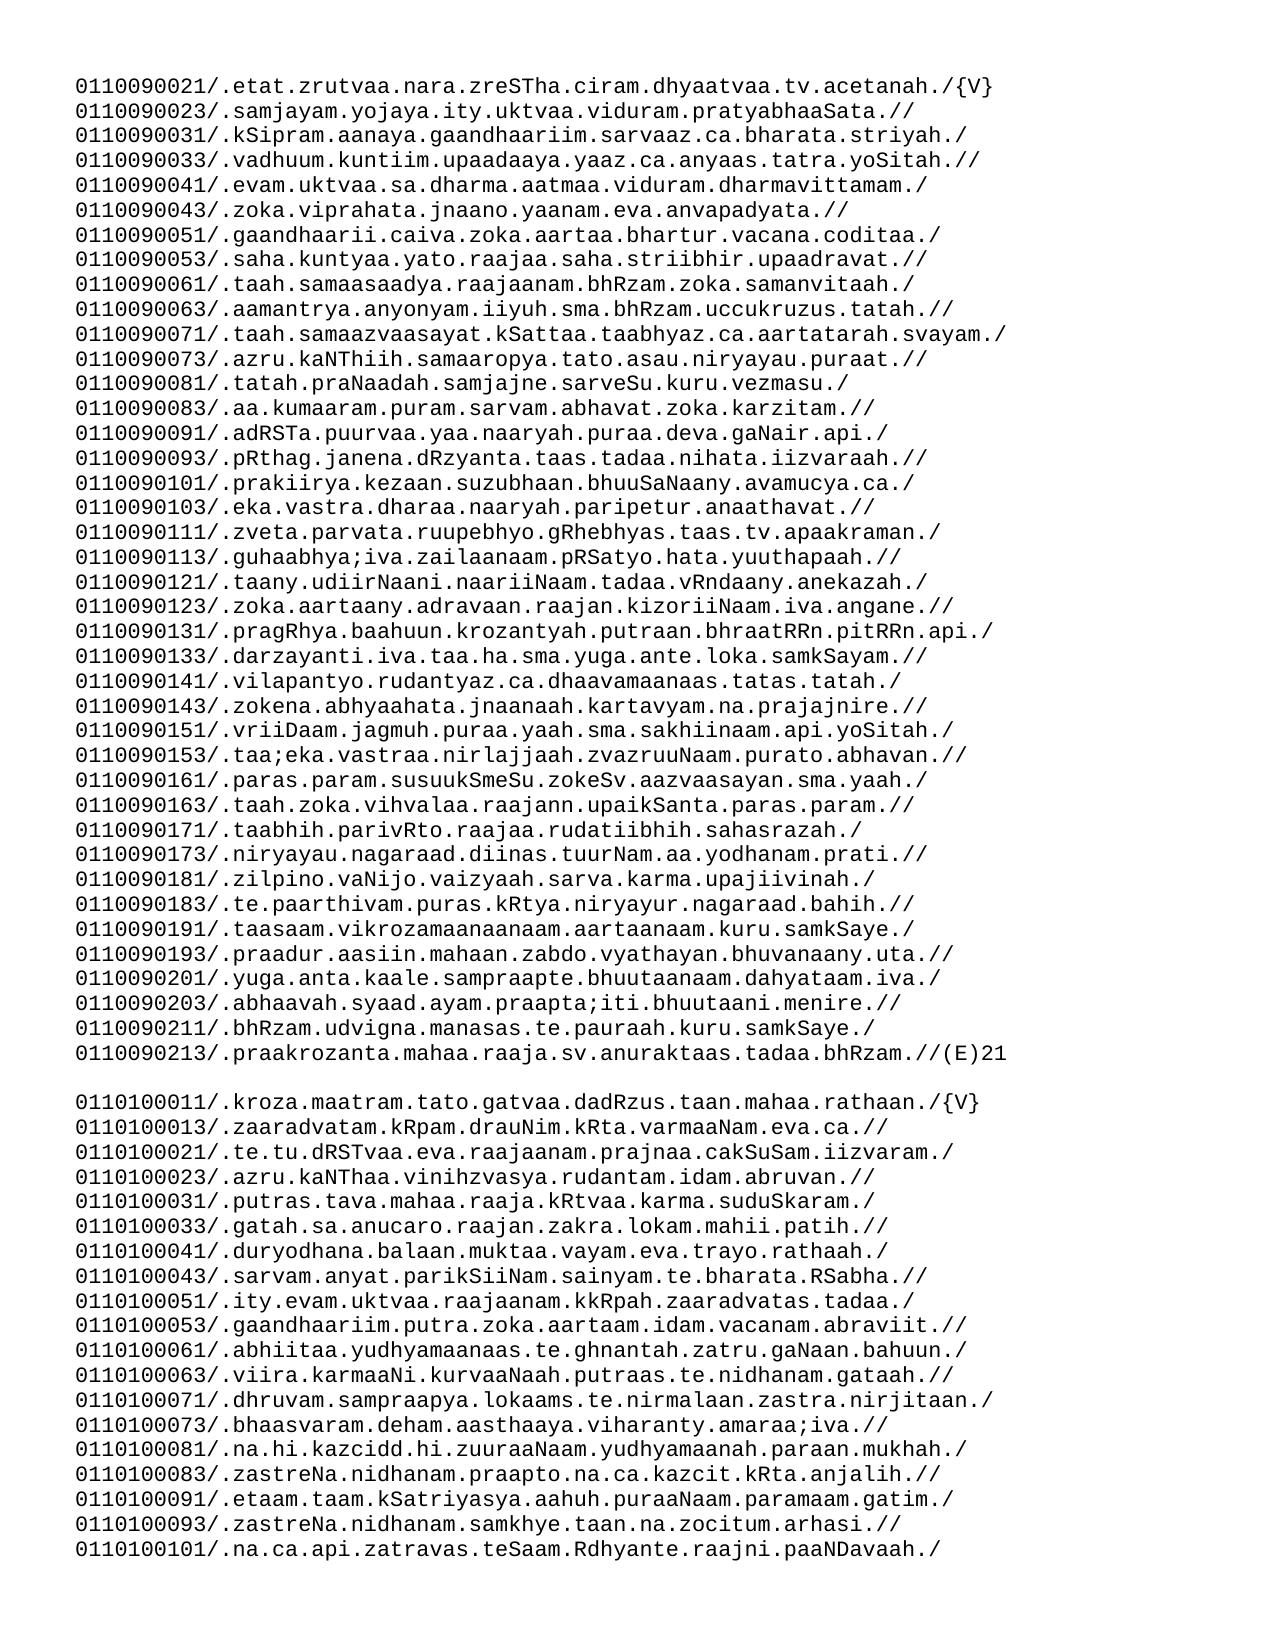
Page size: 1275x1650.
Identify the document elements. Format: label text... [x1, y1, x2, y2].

text 0110090103/.eka.vastra.dharaa.naaryah.paripetur.anaathavat.// [75, 496, 1200, 521]
text 0110090191/.taasaam.vikrozamaanaanaam.aartaanaam.kuru.samkSaye./ [75, 918, 1200, 943]
text 0110090063/.aamantrya.anyonyam.iiyuh.sma.bhRzam.uccukruzus.tatah.// [75, 298, 1200, 323]
text 0110100013/.zaaradvatam.kRpam.drauNim.kRta.varmaaNam.eva.ca.// [75, 1116, 1200, 1141]
text 0110090183/.te.paarthivam.puras.kRtya.niryayur.nagaraad.bahih.// [75, 893, 1200, 918]
text 0110100043/.sarvam.anyat.parikSiiNam.sainyam.te.bharata.RSabha.// [75, 1265, 1200, 1290]
text 0110090033/.vadhuum.kuntiim.upaadaaya.yaaz.ca.anyaas.tatra.yoSitah.// [75, 149, 1200, 174]
text 0110090121/.taany.udiirNaani.naariiNaam.tadaa.vRndaany.anekazah./ [75, 571, 1200, 596]
text 0110090213/.praakrozanta.mahaa.raaja.sv.anuraktaas.tadaa.bhRzam.//(E)21 [75, 1042, 1200, 1067]
text 0110100023/.azru.kaNThaa.vinihzvasya.rudantam.idam.abruvan.// [75, 1166, 1200, 1191]
text 0110100071/.dhruvam.sampraapya.lokaams.te.nirmalaan.zastra.nirjitaan./ [75, 1389, 1200, 1414]
text 0110100033/.gatah.sa.anucaro.raajan.zakra.lokam.mahii.patih.// [75, 1215, 1200, 1240]
text 0110100083/.zastreNa.nidhanam.praapto.na.ca.kazcit.kRta.anjalih.// [75, 1463, 1200, 1488]
text 0110090083/.aa.kumaaram.puram.sarvam.abhavat.zoka.karzitam.// [75, 397, 1200, 422]
text 0110090131/.pragRhya.baahuun.krozantyah.putraan.bhraatRRn.pitRRn.api./ [75, 620, 1200, 645]
text 0110100021/.te.tu.dRSTvaa.eva.raajaanam.prajnaa.cakSuSam.iizvaram./ [75, 1141, 1200, 1166]
text 0110090073/.azru.kaNThiih.samaaropya.tato.asau.niryayau.puraat.// [75, 348, 1200, 372]
text 0110100093/.zastreNa.nidhanam.samkhye.taan.na.zocitum.arhasi.// [75, 1513, 1200, 1538]
text 0110090173/.niryayau.nagaraad.diinas.tuurNam.aa.yodhanam.prati.// [75, 843, 1200, 868]
text 0110100011/.kroza.maatram.tato.gatvaa.dadRzus.taan.mahaa.rathaan./{V} [75, 1091, 1200, 1116]
text 0110100063/.viira.karmaaNi.kurvaaNaah.putraas.te.nidhanam.gataah.// [75, 1364, 1200, 1389]
text 0110090113/.guhaabhya;iva.zailaanaam.pRSatyo.hata.yuuthapaah.// [75, 546, 1200, 571]
text 0110090081/.tatah.praNaadah.samjajne.sarveSu.kuru.vezmasu./ [75, 372, 1200, 397]
text 0110100053/.gaandhaariim.putra.zoka.aartaam.idam.vacanam.abraviit.// [75, 1314, 1200, 1339]
text 0110090021/.etat.zrutvaa.nara.zreSTha.ciram.dhyaatvaa.tv.acetanah./{V} [75, 75, 1200, 100]
text 0110090153/.taa;eka.vastraa.nirlajjaah.zvazruuNaam.purato.abhavan.// [75, 744, 1200, 769]
text 0110100051/.ity.evam.uktvaa.raajaanam.kkRpah.zaaradvatas.tadaa./ [75, 1290, 1200, 1314]
text 0110090023/.samjayam.yojaya.ity.uktvaa.viduram.pratyabhaaSata.// [75, 100, 1200, 124]
text 0110090211/.bhRzam.udvigna.manasas.te.pauraah.kuru.samkSaye./ [75, 1017, 1200, 1042]
text 0110100041/.duryodhana.balaan.muktaa.vayam.eva.trayo.rathaah./ [75, 1240, 1200, 1265]
text 0110100061/.abhiitaa.yudhyamaanaas.te.ghnantah.zatru.gaNaan.bahuun./ [75, 1339, 1200, 1364]
text 0110090123/.zoka.aartaany.adravaan.raajan.kizoriiNaam.iva.angane.// [75, 596, 1200, 620]
text 0110090181/.zilpino.vaNijo.vaizyaah.sarva.karma.upajiivinah./ [75, 868, 1200, 893]
text 0110090161/.paras.param.susuukSmeSu.zokeSv.aazvaasayan.sma.yaah./ [75, 769, 1200, 794]
text 0110090151/.vriiDaam.jagmuh.puraa.yaah.sma.sakhiinaam.api.yoSitah./ [75, 719, 1200, 744]
text 0110090043/.zoka.viprahata.jnaano.yaanam.eva.anvapadyata.// [75, 199, 1200, 224]
text 0110090031/.kSipram.aanaya.gaandhaariim.sarvaaz.ca.bharata.striyah./ [75, 124, 1200, 149]
text 0110090101/.prakiirya.kezaan.suzubhaan.bhuuSaNaany.avamucya.ca./ [75, 472, 1200, 496]
text 0110090071/.taah.samaazvaasayat.kSattaa.taabhyaz.ca.aartatarah.svayam./ [75, 323, 1200, 348]
text 0110090203/.abhaavah.syaad.ayam.praapta;iti.bhuutaani.menire.// [75, 992, 1200, 1017]
text 0110100073/.bhaasvaram.deham.aasthaaya.viharanty.amaraa;iva.// [75, 1414, 1200, 1438]
text 0110100091/.etaam.taam.kSatriyasya.aahuh.puraaNaam.paramaam.gatim./ [75, 1488, 1200, 1513]
text 0110090053/.saha.kuntyaa.yato.raajaa.saha.striibhir.upaadravat.// [75, 248, 1200, 273]
text 0110100081/.na.hi.kazcidd.hi.zuuraaNaam.yudhyamaanah.paraan.mukhah./ [75, 1438, 1200, 1463]
text 0110090111/.zveta.parvata.ruupebhyo.gRhebhyas.taas.tv.apaakraman./ [75, 521, 1200, 546]
text 0110090143/.zokena.abhyaahata.jnaanaah.kartavyam.na.prajajnire.// [75, 695, 1200, 719]
text 0110100101/.na.ca.api.zatravas.teSaam.Rdhyante.raajni.paaNDavaah./ [75, 1538, 1200, 1562]
text 0110090093/.pRthag.janena.dRzyanta.taas.tadaa.nihata.iizvaraah.// [75, 447, 1200, 472]
text 0110090193/.praadur.aasiin.mahaan.zabdo.vyathayan.bhuvanaany.uta.// [75, 943, 1200, 967]
text 0110090061/.taah.samaasaadya.raajaanam.bhRzam.zoka.samanvitaah./ [75, 273, 1200, 298]
text 0110090133/.darzayanti.iva.taa.ha.sma.yuga.ante.loka.samkSayam.// [75, 645, 1200, 670]
text 0110090201/.yuga.anta.kaale.sampraapte.bhuutaanaam.dahyataam.iva./ [75, 967, 1200, 992]
text 0110090091/.adRSTa.puurvaa.yaa.naaryah.puraa.deva.gaNair.api./ [75, 422, 1200, 447]
text 0110090141/.vilapantyo.rudantyaz.ca.dhaavamaanaas.tatas.tatah./ [75, 670, 1200, 695]
text 0110090171/.taabhih.parivRto.raajaa.rudatiibhih.sahasrazah./ [75, 819, 1200, 843]
text 0110090051/.gaandhaarii.caiva.zoka.aartaa.bhartur.vacana.coditaa./ [75, 224, 1200, 248]
text 0110100031/.putras.tava.mahaa.raaja.kRtvaa.karma.suduSkaram./ [75, 1191, 1200, 1215]
text 0110090041/.evam.uktvaa.sa.dharma.aatmaa.viduram.dharmavittamam./ [75, 174, 1200, 199]
text 0110090163/.taah.zoka.vihvalaa.raajann.upaikSanta.paras.param.// [75, 794, 1200, 819]
